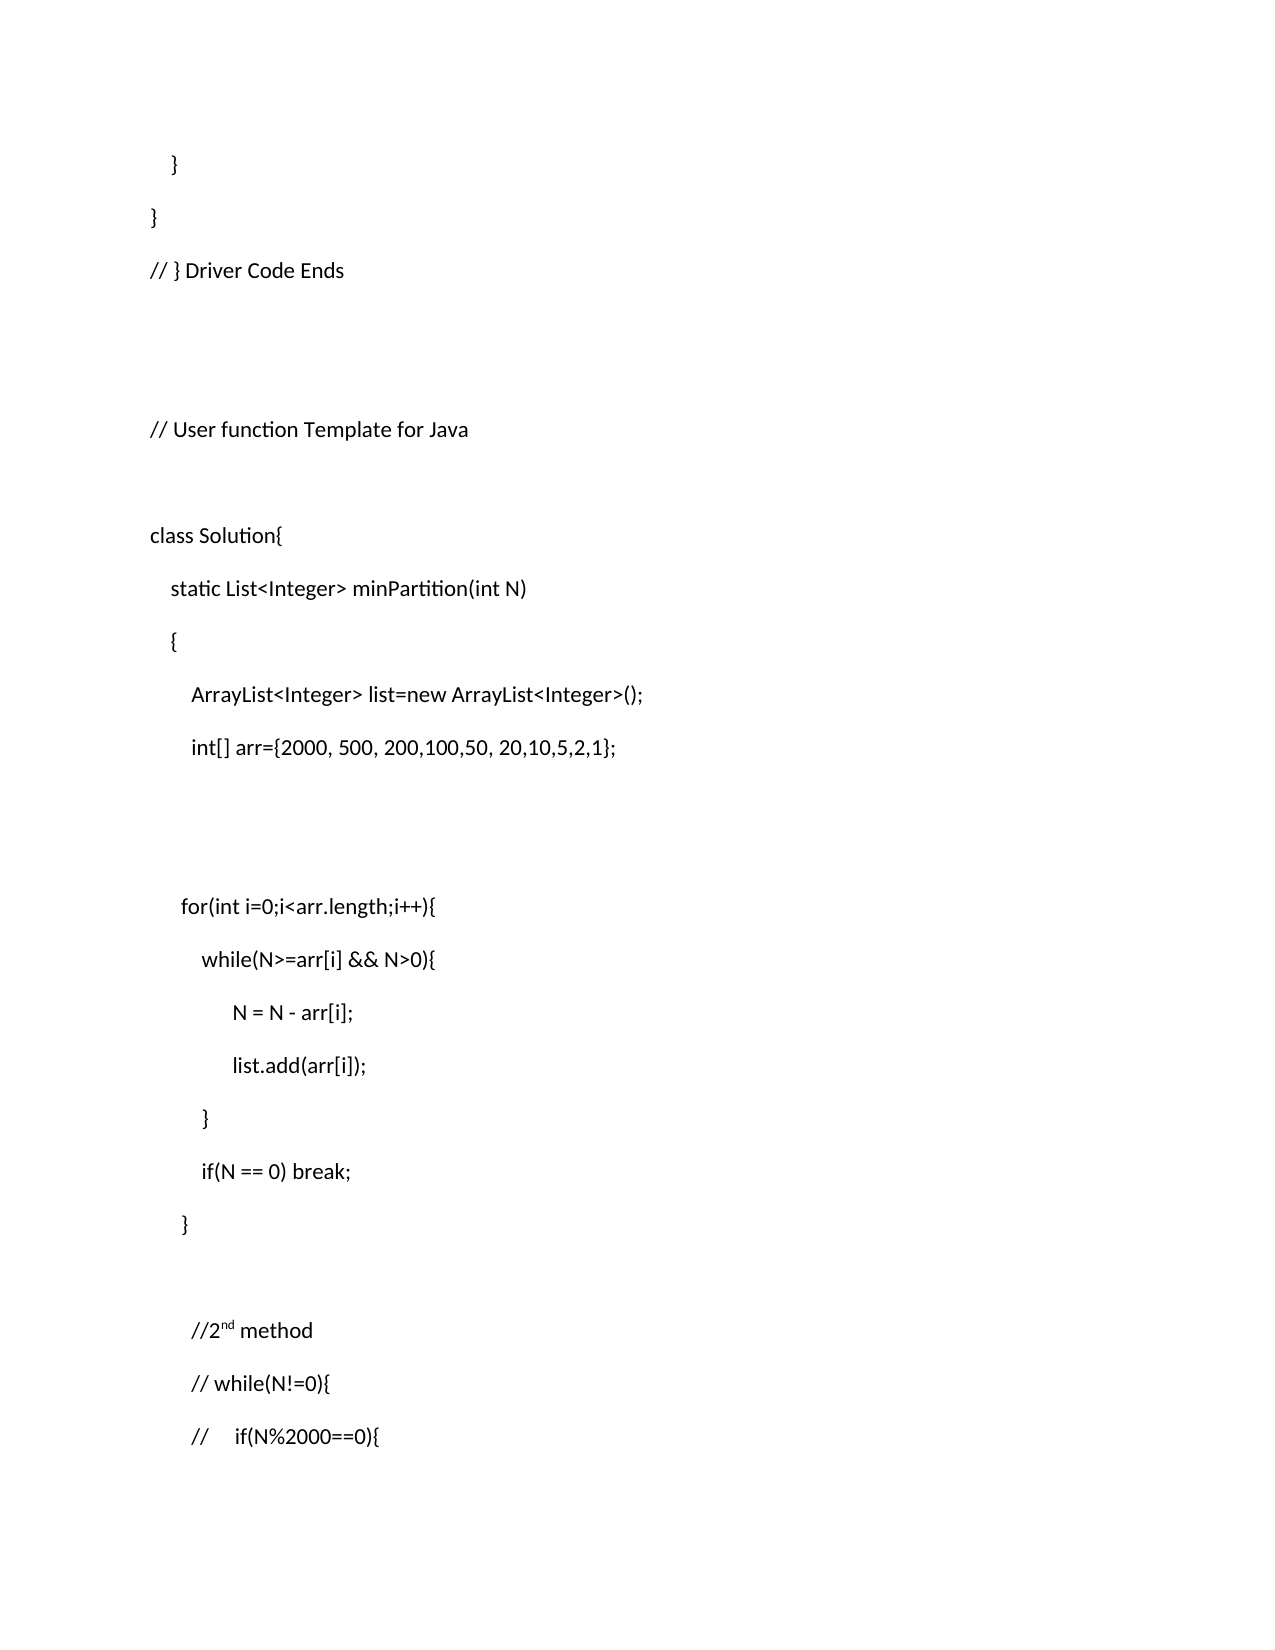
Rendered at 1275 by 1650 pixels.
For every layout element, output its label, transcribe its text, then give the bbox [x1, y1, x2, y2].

text class Solution{ [150, 521, 1125, 549]
text //2nd method [150, 1316, 1125, 1344]
text for(int i=0;i<arr.length;i++){ [150, 892, 1125, 920]
text // } Driver Code Ends [150, 256, 1125, 284]
text } [150, 150, 1125, 178]
text // User function Template for Java [150, 415, 1125, 443]
text { [150, 627, 1125, 655]
text ArrayList<Integer> list=new ArrayList<Integer>(); [150, 680, 1125, 708]
text while(N>=arr[i] && N>0){ [150, 945, 1125, 973]
text if(N == 0) break; [150, 1157, 1125, 1185]
text // if(N%2000==0){ [150, 1422, 1125, 1451]
text list.add(arr[i]); [150, 1051, 1125, 1079]
text static List<Integer> minPartition(int N) [150, 574, 1125, 602]
text N = N - arr[i]; [150, 998, 1125, 1026]
text } [150, 1210, 1125, 1238]
text // while(N!=0){ [150, 1369, 1125, 1397]
text int[] arr={2000, 500, 200,100,50, 20,10,5,2,1}; [150, 733, 1125, 761]
text } [150, 203, 1125, 231]
text } [150, 1104, 1125, 1132]
